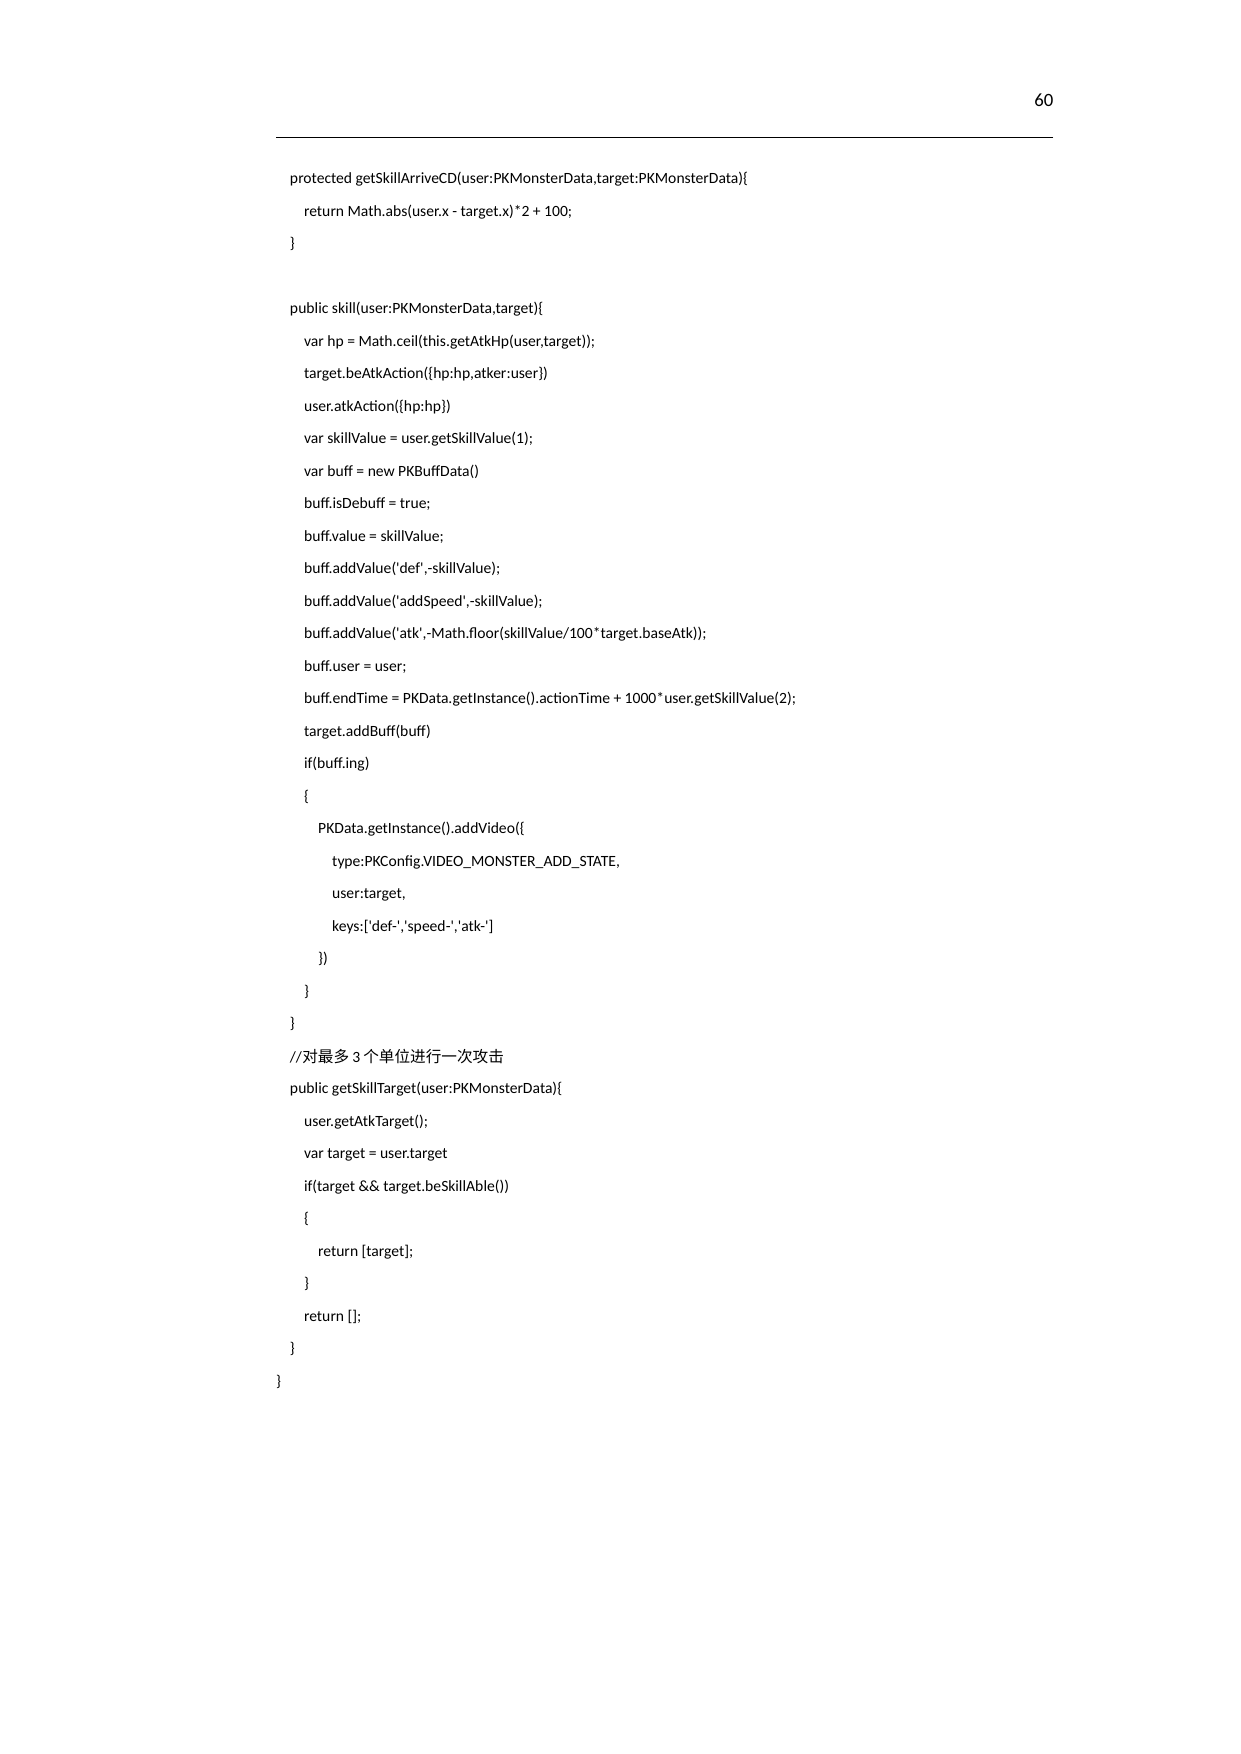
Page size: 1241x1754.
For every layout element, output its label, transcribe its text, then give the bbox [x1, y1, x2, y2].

text user:target, [276, 877, 1053, 909]
text public skill(user:PKMonsterData,target){ [276, 292, 1053, 324]
text } [276, 1364, 1053, 1397]
text }) [276, 942, 1053, 974]
text keys:['def-','speed-','atk-'] [276, 909, 1053, 942]
text target.beAtkAction({hp:hp,atker:user}) [276, 357, 1053, 389]
text return []; [276, 1299, 1053, 1332]
text } [276, 1007, 1053, 1039]
text public getSkillTarget(user:PKMonsterData){ [276, 1072, 1053, 1104]
text if(target && target.beSkillAble()) [276, 1169, 1053, 1202]
text user.atkAction({hp:hp}) [276, 389, 1053, 422]
text if(buff.ing) [276, 747, 1053, 779]
text var target = user.target [276, 1137, 1053, 1169]
text buff.addValue('addSpeed',-skillValue); [276, 584, 1053, 617]
text buff.isDebuff = true; [276, 487, 1053, 519]
text { [276, 779, 1053, 812]
text } [276, 1267, 1053, 1299]
text buff.endTime = PKData.getInstance().actionTime + 1000*user.getSkillValue(2); [276, 682, 1053, 714]
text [276, 194, 1053, 227]
text user.getAtkTarget(); [276, 1104, 1053, 1137]
text buff.addValue('def',-skillValue); [276, 552, 1053, 584]
text { [276, 1202, 1053, 1234]
text buff.value = skillValue; [276, 519, 1053, 552]
text //对最多3个单位进行一次攻击 [276, 1039, 1053, 1072]
text return [target]; [276, 1234, 1053, 1267]
text var buff = new PKBuffData() [276, 454, 1053, 487]
text var skillValue = user.getSkillValue(1); [276, 422, 1053, 454]
text var hp = Math.ceil(this.getAtkHp(user,target)); [276, 324, 1053, 357]
text PKData.getInstance().addVideo({ [276, 812, 1053, 844]
text type:PKConfig.VIDEO_MONSTER_ADD_STATE, [276, 844, 1053, 877]
text protected getSkillArriveCD(user:PKMonsterData,target:PKMonsterData){ [276, 162, 1053, 194]
text target.addBuff(buff) [276, 714, 1053, 747]
text } [276, 1332, 1053, 1364]
text } [276, 974, 1053, 1007]
text buff.addValue('atk',-Math.floor(skillValue/100*target.baseAtk)); [276, 617, 1053, 649]
text } [276, 227, 1053, 259]
text buff.user = user; [276, 649, 1053, 682]
